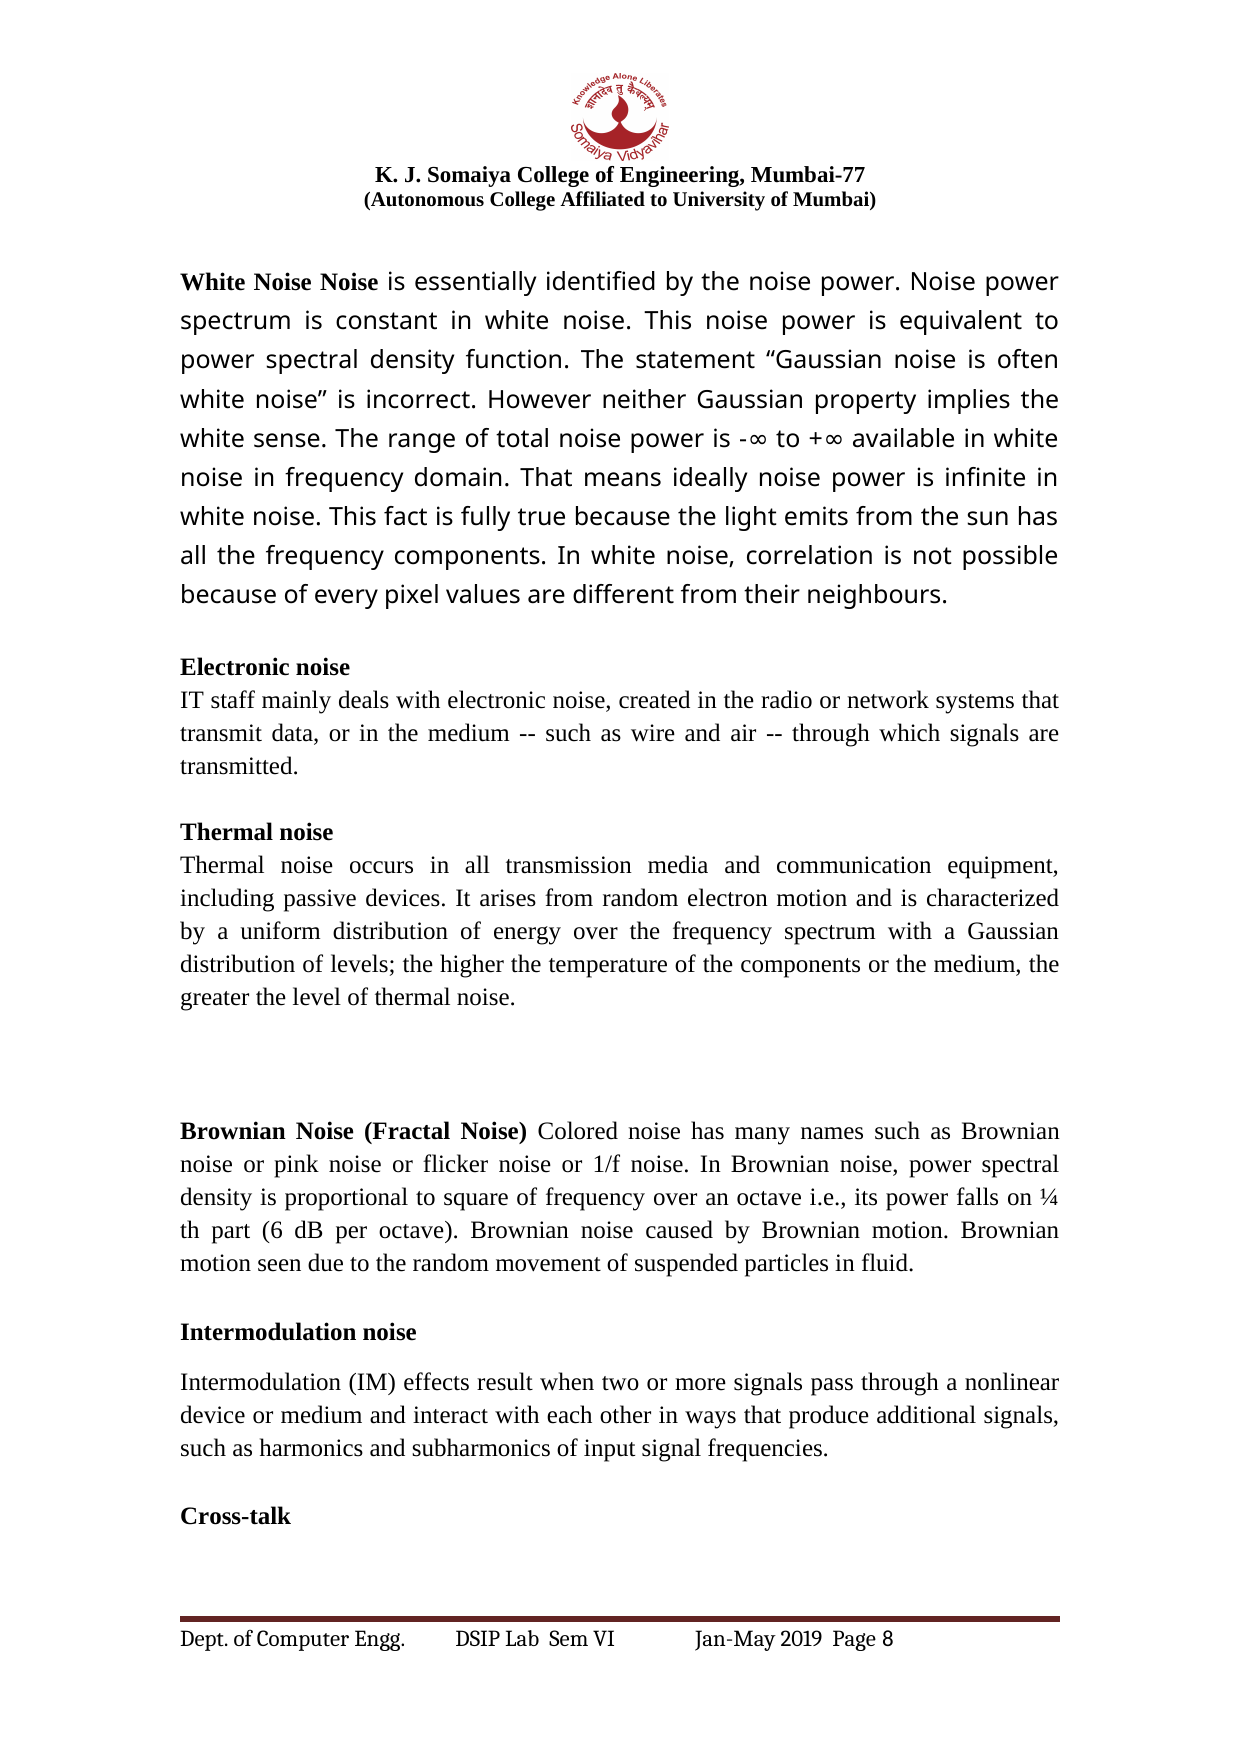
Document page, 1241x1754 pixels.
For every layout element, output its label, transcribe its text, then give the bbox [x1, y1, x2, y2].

text Brownian Noise (Fractal Noise) Colored noise has many names such as Brownian noise or pink noise or flicker noise or 1/f noise. In Brownian noise, power spectral density is proportional to square of frequency over an octave i.e., its power falls on ¼ th part (6 dB per octave). Brownian noise caused by Brownian motion. Brownian motion seen due to the random movement of suspended particles in fluid. [180, 1116, 1060, 1277]
text IT staff mainly deals with electronic noise, created in the radio or network systems that transmit data, or in the medium -- such as wire and air -- through which signals are transmitted. [180, 685, 1060, 779]
subtitle Intermodulation noise [180, 1317, 1060, 1346]
text Thermal noise [180, 817, 1060, 846]
text White Noise Noise is essentially identified by the noise power. Noise power spectrum is constant in white noise. This noise power is equivalent to power spectral density function. The statement “Gaussian noise is often white noise” is incorrect. However neither Gaussian property implies the white sense. The range of total noise power is -∞ to +∞ available in white noise in frequency domain. That means ideally noise power is infinite in white noise. This fact is fully true because the light emits from the sun has all the frequency components. In white noise, correlation is not possible because of every pixel values are different from their neighbours. [180, 264, 1060, 611]
text Electronic noise [180, 652, 1060, 681]
picture [571, 73, 669, 161]
text Intermodulation (IM) effects result when two or more signals pass through a nonlinear device or medium and interact with each other in ways that produce additional signals, such as harmonics and subharmonics of input signal frequencies. [180, 1367, 1060, 1461]
subtitle Cross-talk [180, 1501, 1060, 1530]
text Thermal noise occurs in all transmission media and communication equipment, including passive devices. It arises from random electron motion and is characterized by a uniform distribution of energy over the frequency spectrum with a Gaussian distribution of levels; the higher the temperature of the components or the medium, the greater the level of thermal noise. [180, 850, 1060, 1011]
